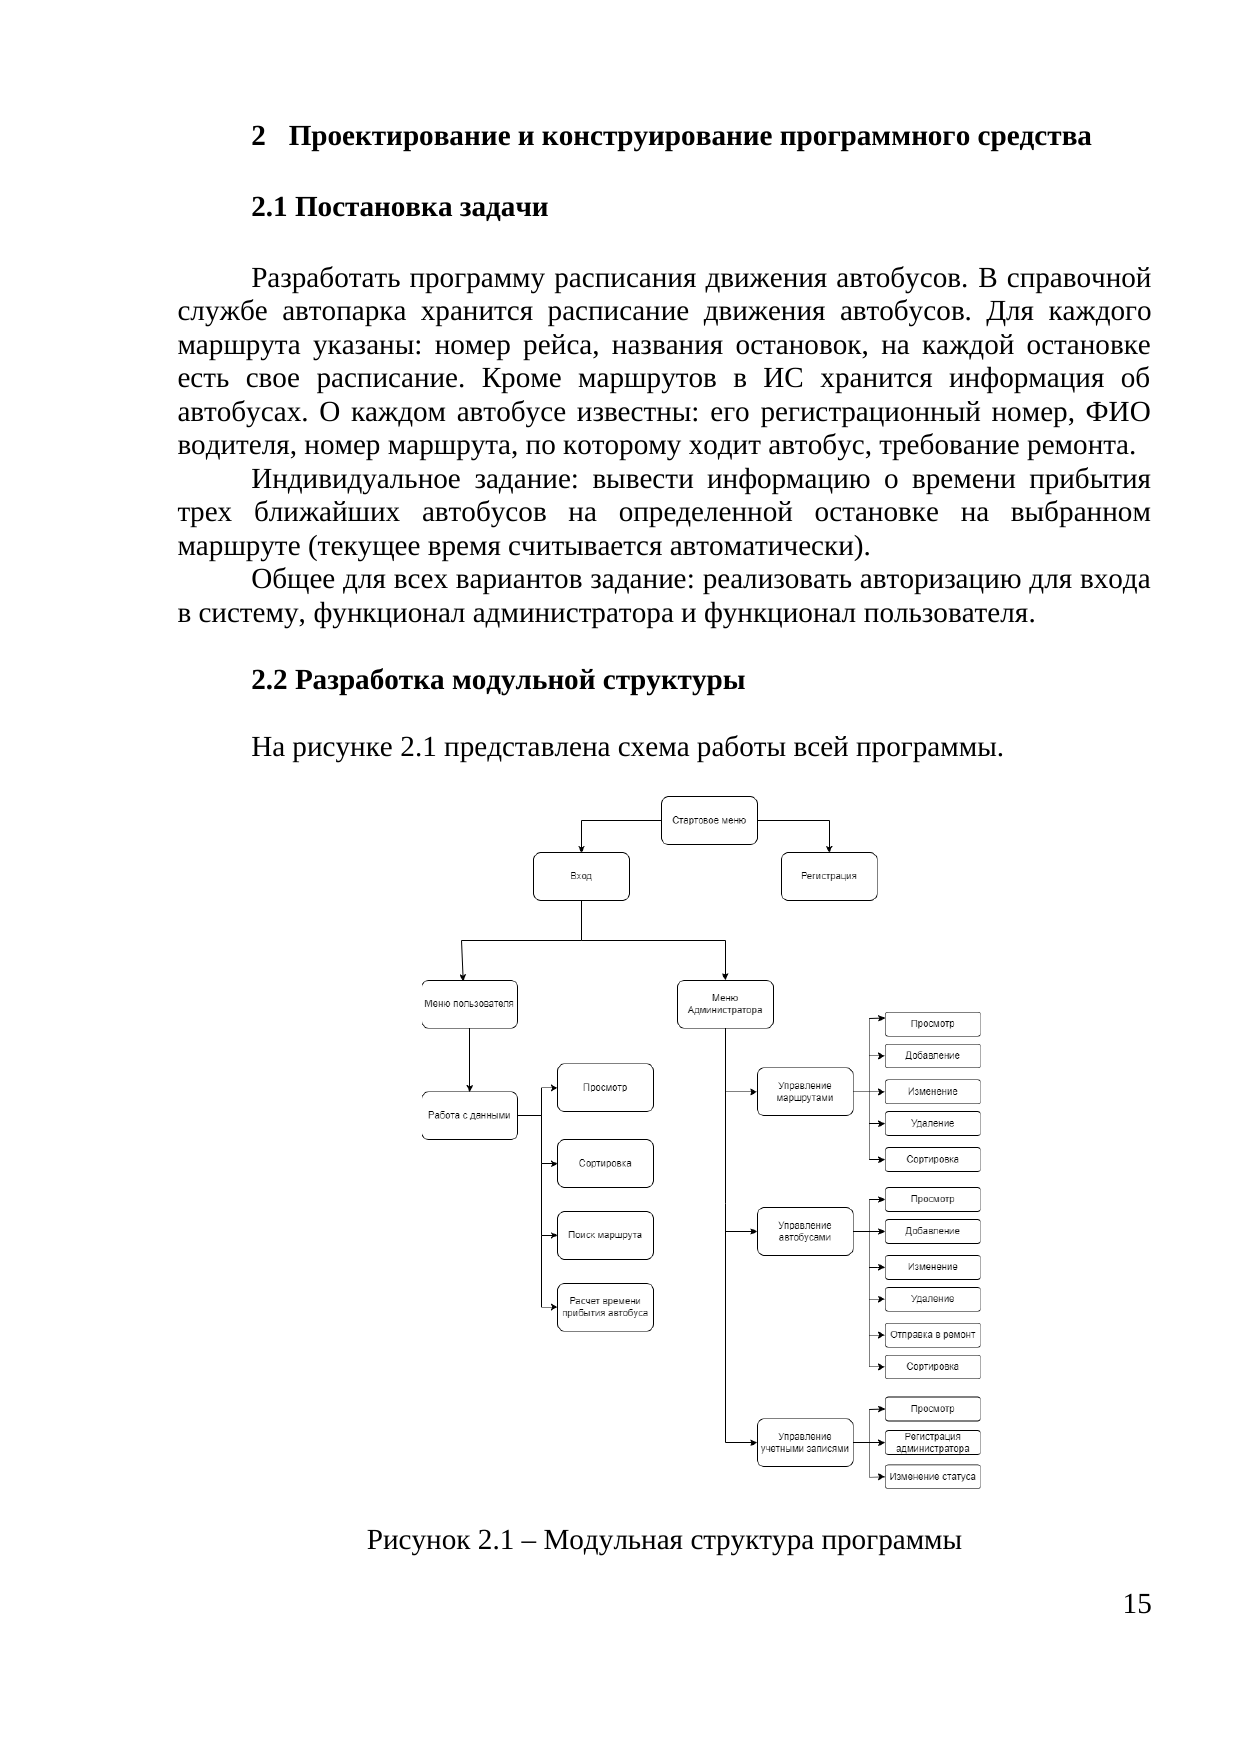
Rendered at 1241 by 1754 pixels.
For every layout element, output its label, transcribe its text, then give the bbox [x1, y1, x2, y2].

text На рисунке 2.1 представлена схема работы всей программы. [177, 729, 1152, 763]
text Рисунок 2.1 – Модульная структура программы [177, 1522, 1152, 1556]
text Разработать программу расписания движения автобусов. В справочной службе автопарка хранится расписание движения автобусов. Для каждого маршрута указаны: номер рейса, названия остановок, на каждой остановке есть свое расписание. Кроме маршрутов в ИС хранится информация об автобусах. О каждом автобусе известны: его регистрационный номер, ФИО водителя, номер маршрута, по которому ходит автобус, требование ремонта. [177, 260, 1152, 461]
text Индивидуальное задание: вывести информацию о времени прибытия трех ближайших автобусов на определенной остановке на выбранном маршруте (текущее время считывается автоматически). [177, 461, 1152, 562]
subtitle Проектирование и конструирование программного средства [251, 118, 1152, 152]
subtitle 2.1 Постановка задачи [251, 189, 1152, 223]
subtitle 2.2 Разработка модульной структуры [177, 662, 1152, 696]
picture [422, 796, 981, 1489]
text Общее для всех вариантов задание: реализовать авторизацию для входа в систему, функционал администратора и функционал пользователя. [177, 562, 1152, 629]
